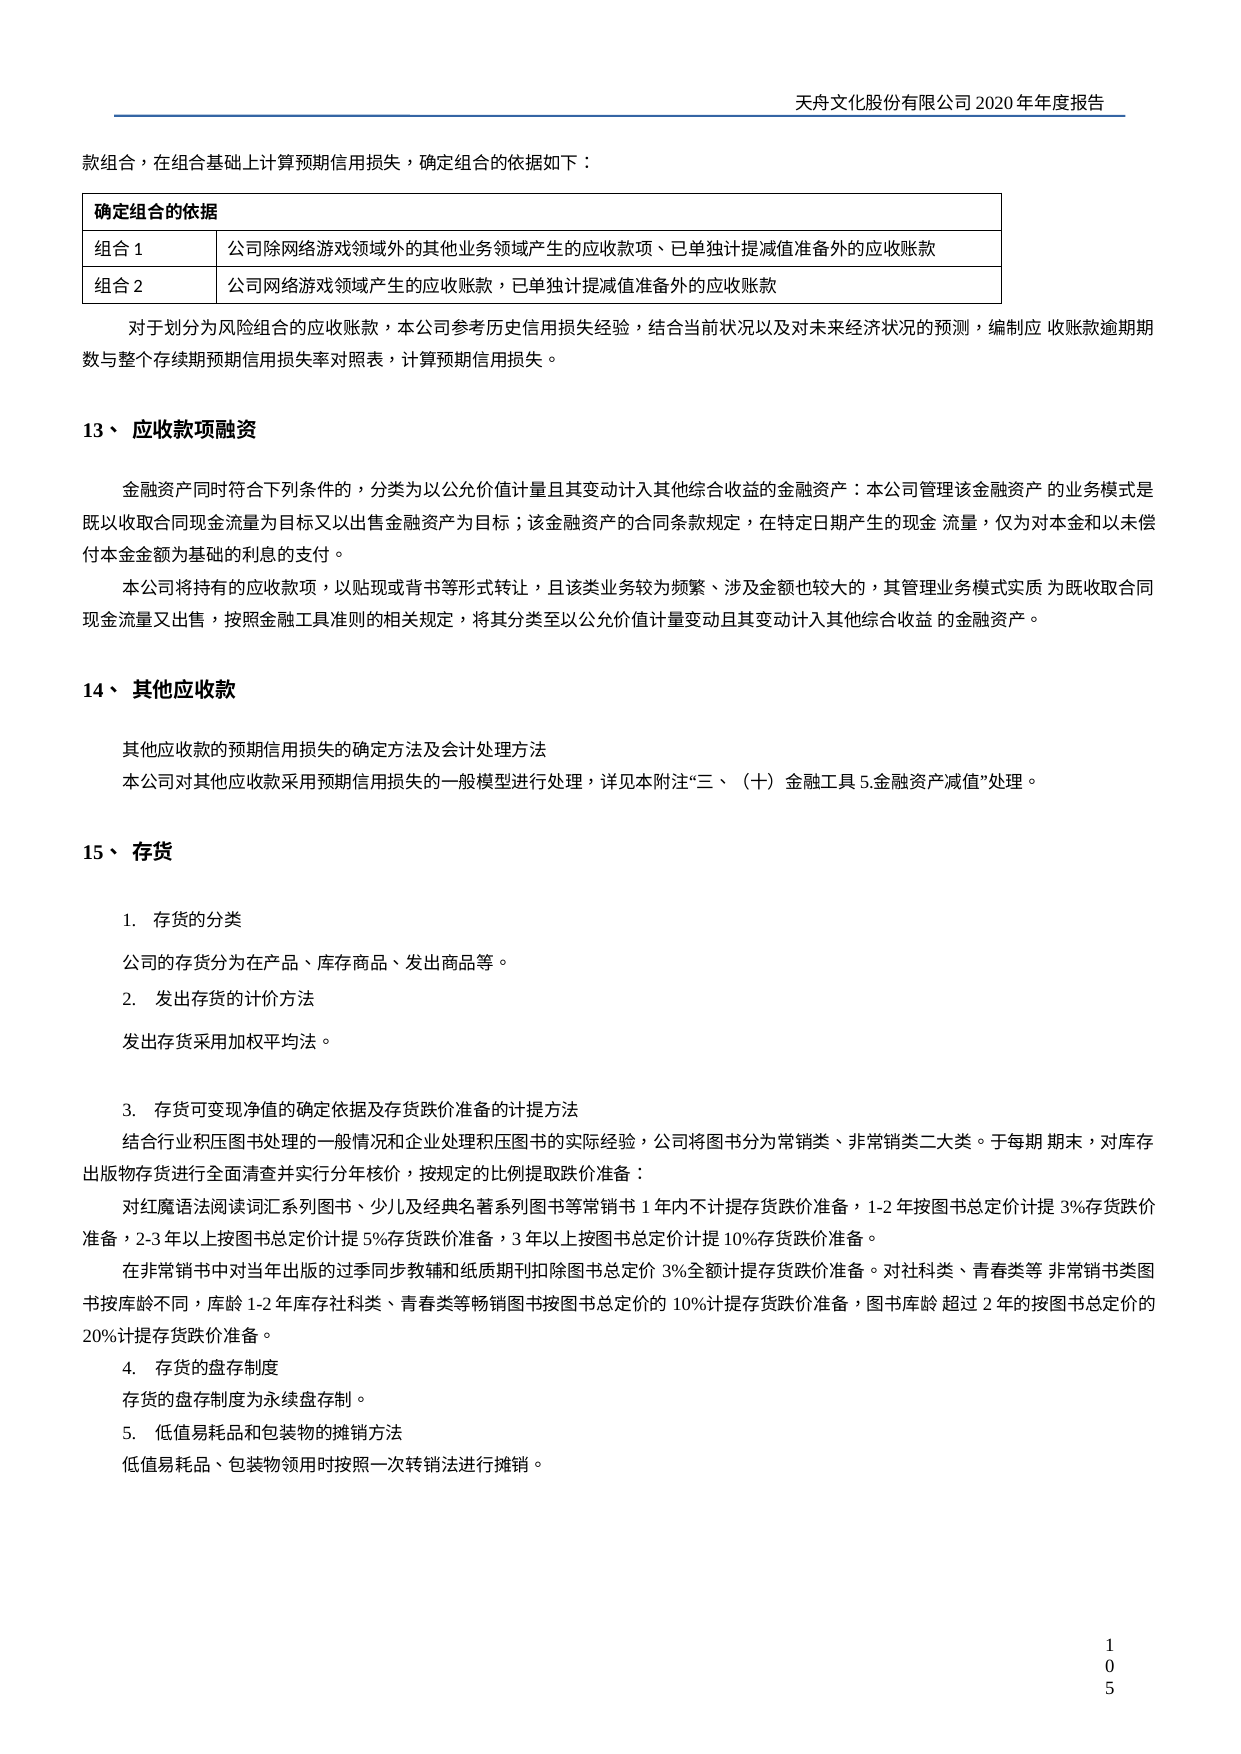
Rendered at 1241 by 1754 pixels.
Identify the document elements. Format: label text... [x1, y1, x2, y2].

text 公司的存货分为在产品、库存商品、发出商品等。 [82, 943, 1157, 976]
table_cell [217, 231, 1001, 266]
text 对于划分为风险组合的应收账款，本公司参考历史信用损失经验，结合当前状况以及对未来经济状况的预测，编制应 收账款逾期期数与整个存续期预期信用损失率对照表，计算预期信用损失。 [82, 308, 1157, 373]
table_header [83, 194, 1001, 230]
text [82, 143, 1157, 176]
text 在非常销书中对当年出版的过季同步教辅和纸质期刊扣除图书总定价3%全额计提存货跌价准备。对社科类、青春类等 非常销书类图书按库龄不同，库龄1-2年库存社科类、青春类等畅销图书按图书总定价的10%计提存货跌价准备，图书库龄 超过2年的按图书总定价的20%计提存货跌价准备。 [82, 1252, 1157, 1349]
text 存货的盘存制度为永续盘存制。 [82, 1381, 1157, 1413]
list 低值易耗品和包装物的摊销方法 [82, 1413, 1157, 1446]
text 低值易耗品、包装物领用时按照一次转销法进行摊销。 [82, 1446, 1157, 1478]
list 发出存货的计价方法 [82, 986, 1157, 1010]
text 15、 存货 [82, 837, 1157, 865]
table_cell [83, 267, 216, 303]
list 存货可变现净值的确定依据及存货跌价准备的计提方法 [82, 1090, 1157, 1123]
list 存货的盘存制度 [82, 1349, 1157, 1381]
text 14、 其他应收款 [82, 675, 1157, 703]
text 发出存货采用加权平均法。 [82, 1022, 1157, 1055]
text 13、 应收款项融资 [82, 415, 1157, 443]
text 对红魔语法阅读词汇系列图书、少儿及经典名著系列图书等常销书1年内不计提存货跌价准备，1-2年按图书总定价计提 3%存货跌价准备，2-3年以上按图书总定价计提5%存货跌价准备，3年以上按图书总定价计提10%存货跌价准备。 [82, 1187, 1157, 1252]
text 金融资产同时符合下列条件的，分类为以公允价值计量且其变动计入其他综合收益的金融资产：本公司管理该金融资产 的业务模式是既以收取合同现金流量为目标又以出售金融资产为目标；该金融资产的合同条款规定，在特定日期产生的现金 流量，仅为对本金和以未偿付本金金额为基础的利息的支付。 [82, 471, 1157, 568]
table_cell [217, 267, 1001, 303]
text 本公司对其他应收款采用预期信用损失的一般模型进行处理，详见本附注“三、（十）金融工具5.金融资产减值”处理。 [82, 763, 1157, 795]
list 存货的分类 [82, 907, 1157, 931]
text 本公司将持有的应收款项，以贴现或背书等形式转让，且该类业务较为频繁、涉及金额也较大的，其管理业务模式实质 为既收取合同现金流量又出售，按照金融工具准则的相关规定，将其分类至以公允价值计量变动且其变动计入其他综合收益 的金融资产。 [82, 568, 1157, 633]
text 结合行业积压图书处理的一般情况和企业处理积压图书的实际经验，公司将图书分为常销类、非常销类二大类。于每期 期末，对库存出版物存货进行全面清查并实行分年核价，按规定的比例提取跌价准备： [82, 1123, 1157, 1187]
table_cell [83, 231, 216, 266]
text 其他应收款的预期信用损失的确定方法及会计处理方法 [82, 730, 1157, 763]
